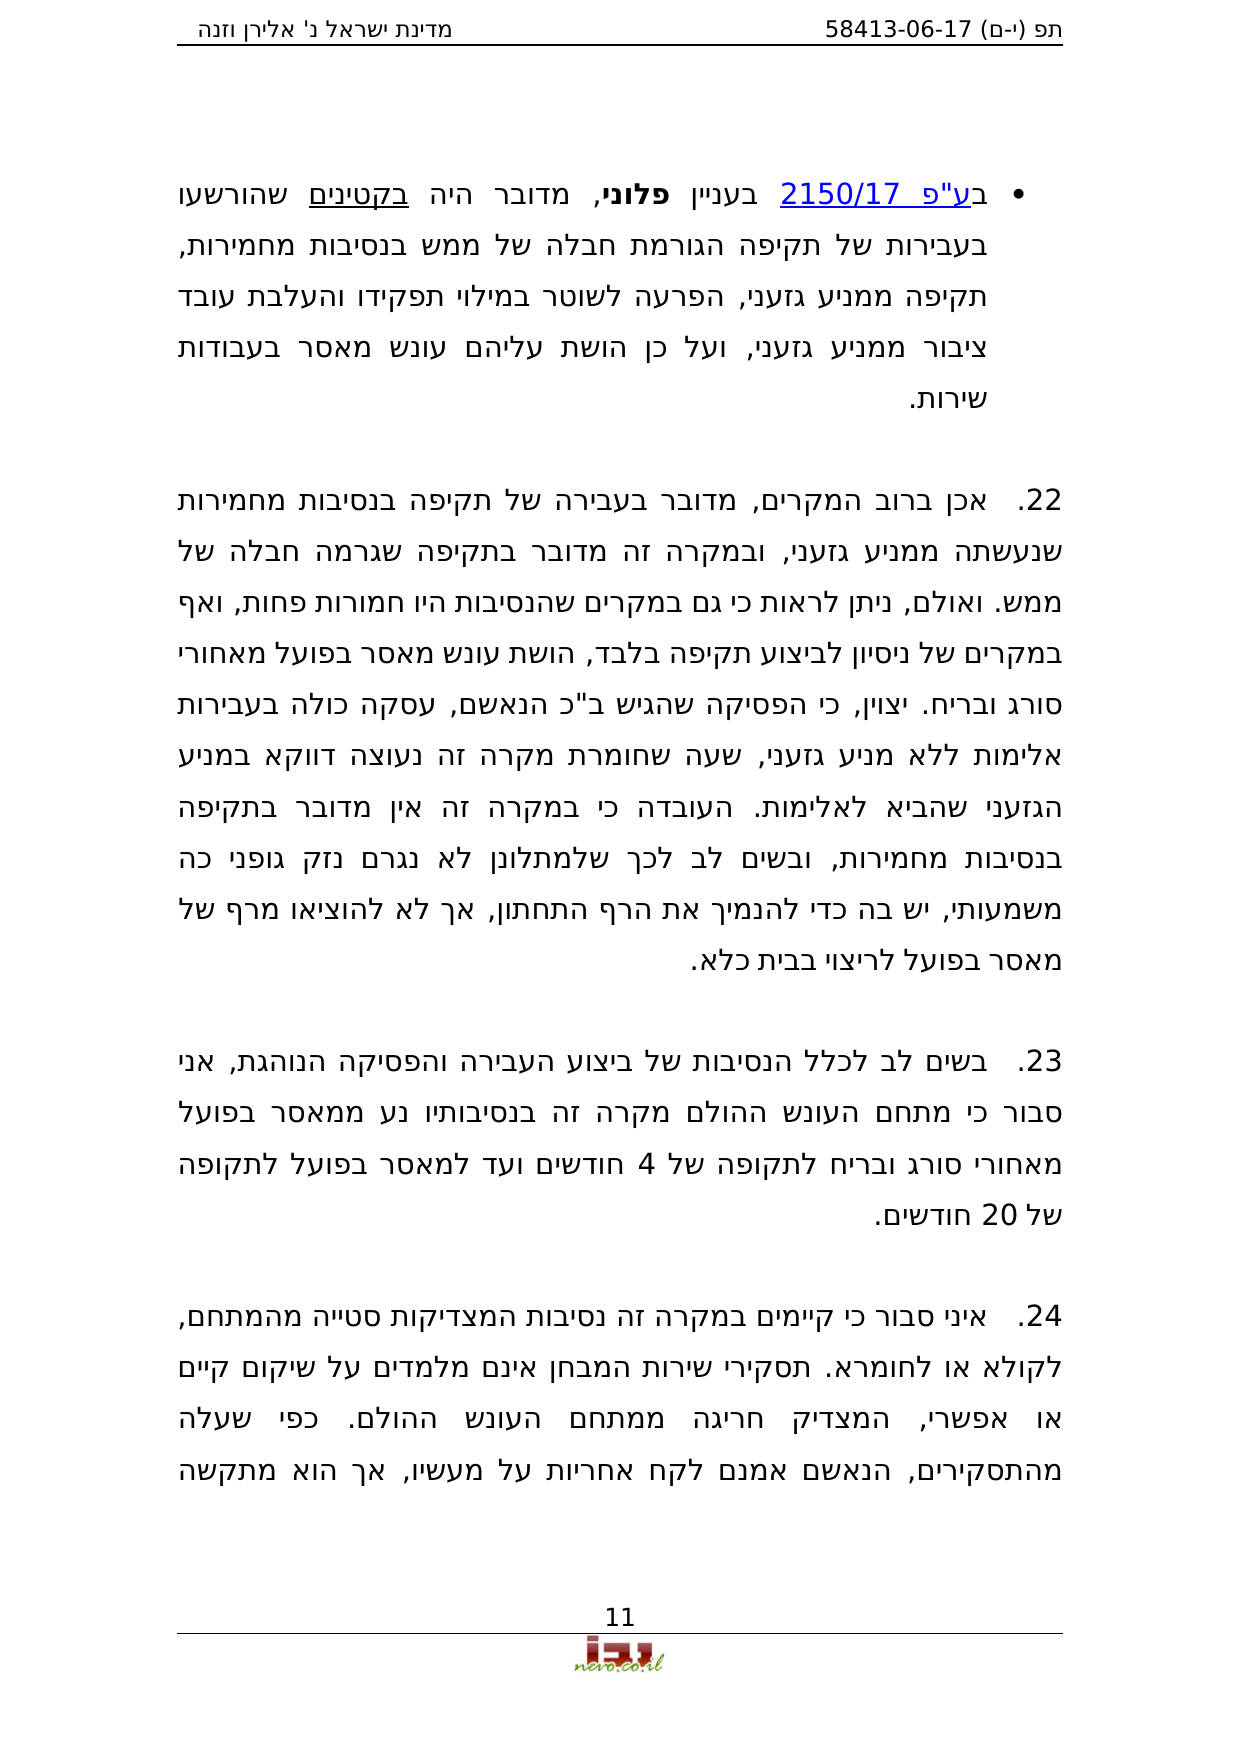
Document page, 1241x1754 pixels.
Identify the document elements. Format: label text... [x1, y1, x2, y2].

picture [574, 1635, 666, 1673]
text 23. בשים לב לכלל הנסיבות של ביצוע העבירה והפסיקה הנוהגת, אני סבור כי מתחם העונש ההולם מקרה זה בנסיבותיו נע ממאסר בפועל מאחורי סורג ובריח לתקופה של 4 חודשים ועד למאסר בפועל לתקופה של 20 חודשים. [177, 1045, 1063, 1232]
list בע"פ 2150/17 בעניין פלוני, מדובר היה בקטינים שהורשעו בעבירות של תקיפה הגורמת חבלה של ממש בנסיבות מחמירות, תקיפה ממניע גזעני, הפרעה לשוטר במילוי תפקידו והעלבת עובד ציבור ממניע גזעני, ועל כן הושת עליהם עונש מאסר בעבודות שירות. [177, 177, 1026, 416]
text 22. אכן ברוב המקרים, מדובר בעבירה של תקיפה בנסיבות מחמירות שנעשתה ממניע גזעני, ובמקרה זה מדובר בתקיפה שגרמה חבלה של ממש. ואולם, ניתן לראות כי גם במקרים שהנסיבות היו חמורות פחות, ואף במקרים של ניסיון לביצוע תקיפה בלבד, הושת עונש מאסר בפועל מאחורי סורג ובריח. יצוין, כי הפסיקה שהגיש ב"כ הנאשם, עסקה כולה בעבירות אלימות ללא מניע גזעני, שעה שחומרת מקרה זה נעוצה דווקא במניע הגזעני שהביא לאלימות. העובדה כי במקרה זה אין מדובר בתקיפה בנסיבות מחמירות, ובשים לב לכך שלמתלונן לא נגרם נזק גופני כה משמעותי, יש בה כדי להנמיך את הרף התחתון, אך לא להוציאו מרף של מאסר בפועל לריצוי בבית כלא. [177, 483, 1063, 977]
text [177, 1299, 1063, 1487]
